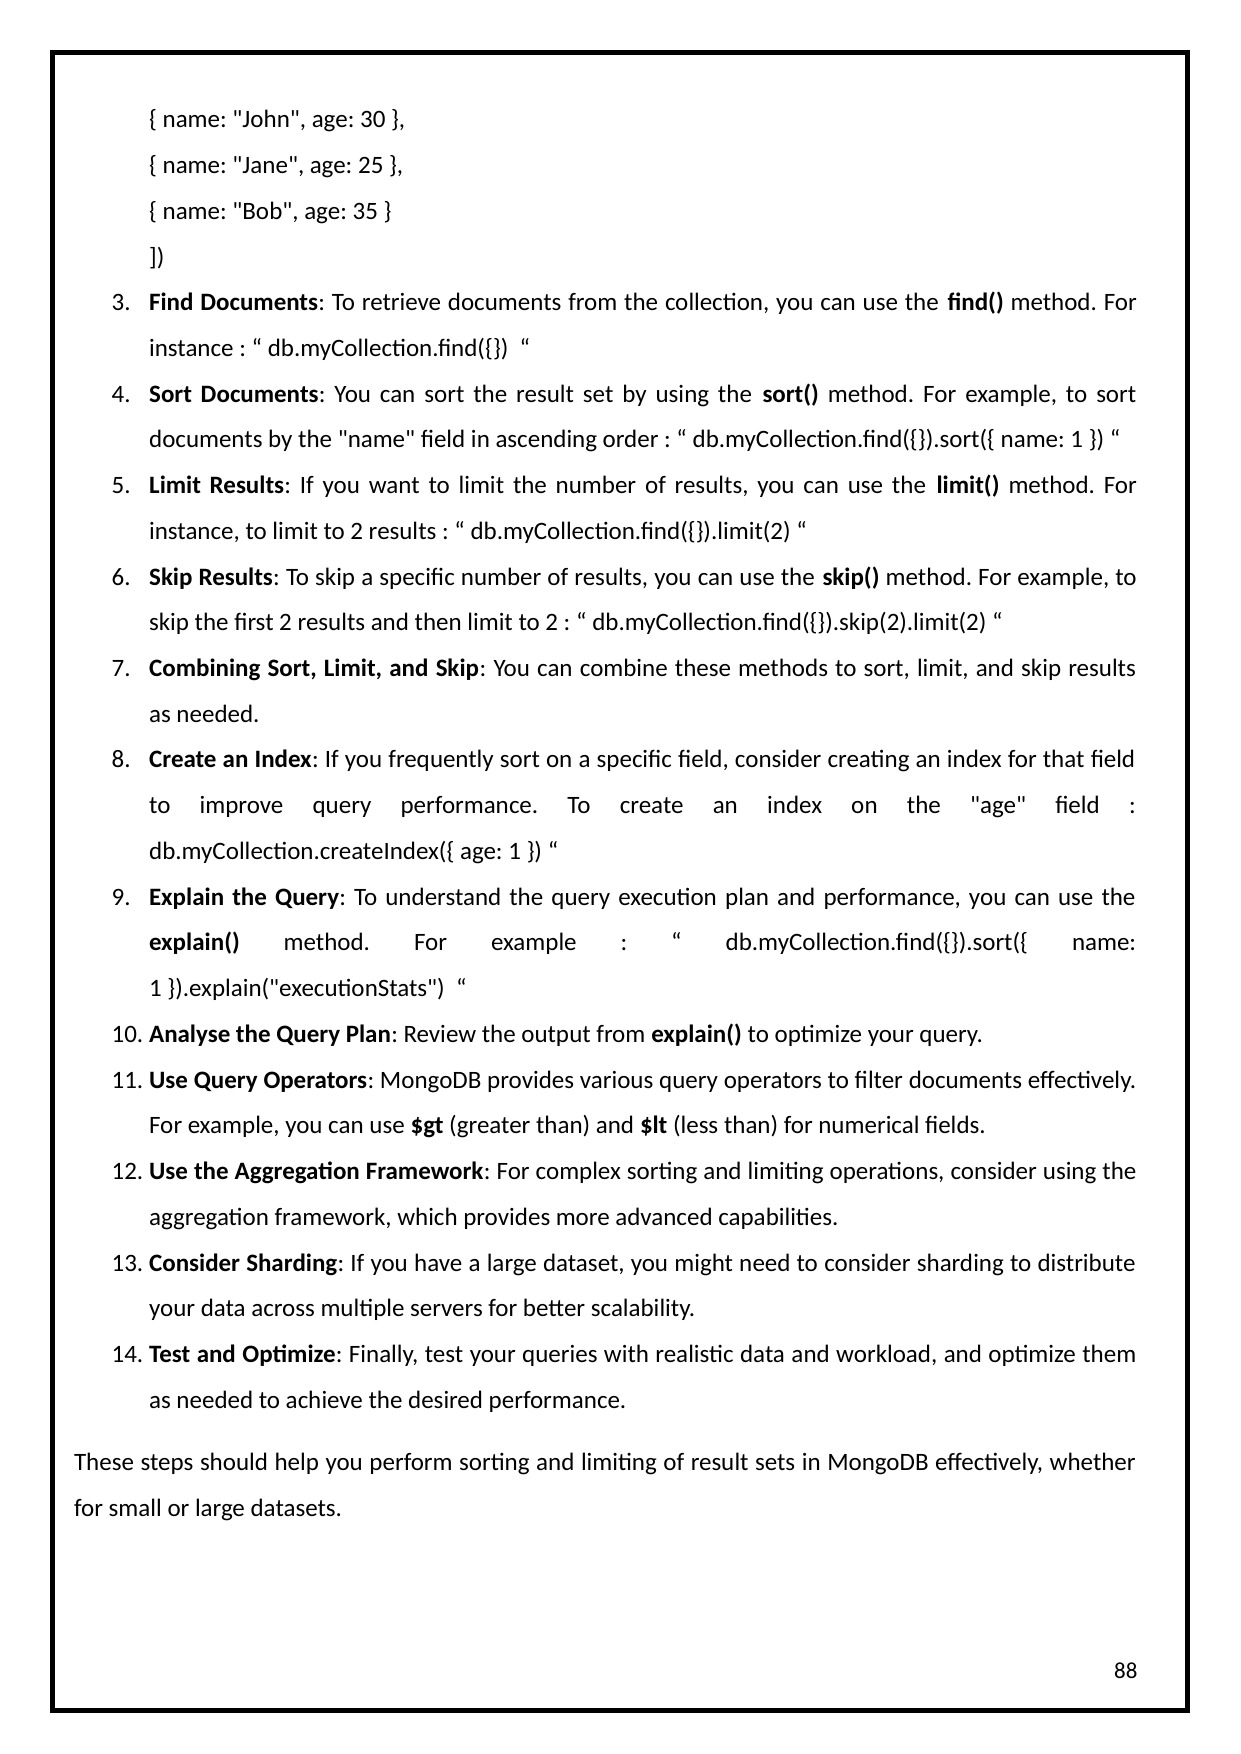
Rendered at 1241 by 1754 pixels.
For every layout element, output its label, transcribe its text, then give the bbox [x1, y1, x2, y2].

list { name: "John", age: 30 }, [149, 103, 1137, 134]
list Sort Documents: You can sort the result set by using the sort() method. For example, to sort documents by the "name" field in ascending order : “ db.myCollection.find({}).sort({ name: 1 }) “ [111, 378, 1137, 454]
list Use Query Operators: MongoDB provides various query operators to filter documents effectively. For example, you can use $gt (greater than) and $lt (less than) for numerical fields. [111, 1064, 1137, 1140]
list Explain the Query: To understand the query execution plan and performance, you can use the explain() method. For example : “ db.myCollection.find({}).sort({ name: 1 }).explain("executionStats") “ [111, 881, 1137, 1003]
list Create an Index: If you frequently sort on a specific field, consider creating an index for that field to improve query performance. To create an index on the "age" field : db.myCollection.createIndex({ age: 1 }) “ [111, 744, 1137, 866]
list Limit Results: If you want to limit the number of results, you can use the limit() method. For instance, to limit to 2 results : “ db.myCollection.find({}).limit(2) “ [111, 469, 1137, 546]
list Use the Aggregation Framework: For complex sorting and limiting operations, consider using the aggregation framework, which provides more advanced capabilities. [111, 1155, 1137, 1231]
list ]) [149, 241, 1137, 271]
list Skip Results: To skip a specific number of results, you can use the skip() method. For example, to skip the first 2 results and then limit to 2 : “ db.myCollection.find({}).skip(2).limit(2) “ [111, 561, 1137, 637]
list Consider Sharding: If you have a large dataset, you might need to consider sharding to distribute your data across multiple servers for better scalability. [111, 1247, 1137, 1323]
list { name: "Bob", age: 35 } [149, 195, 1137, 225]
text These steps should help you perform sorting and limiting of result sets in MongoDB effectively, whether for small or large datasets. [74, 1446, 1137, 1522]
list Analyse the Query Plan: Review the output from explain() to optimize your query. [111, 1018, 1137, 1048]
list Find Documents: To retrieve documents from the collection, you can use the find() method. For instance : “ db.myCollection.find({}) “ [111, 286, 1137, 363]
list Combining Sort, Limit, and Skip: You can combine these methods to sort, limit, and skip results as needed. [111, 652, 1137, 728]
list { name: "Jane", age: 25 }, [149, 149, 1137, 180]
list Test and Optimize: Finally, test your queries with realistic data and workload, and optimize them as needed to achieve the desired performance. [111, 1338, 1137, 1414]
